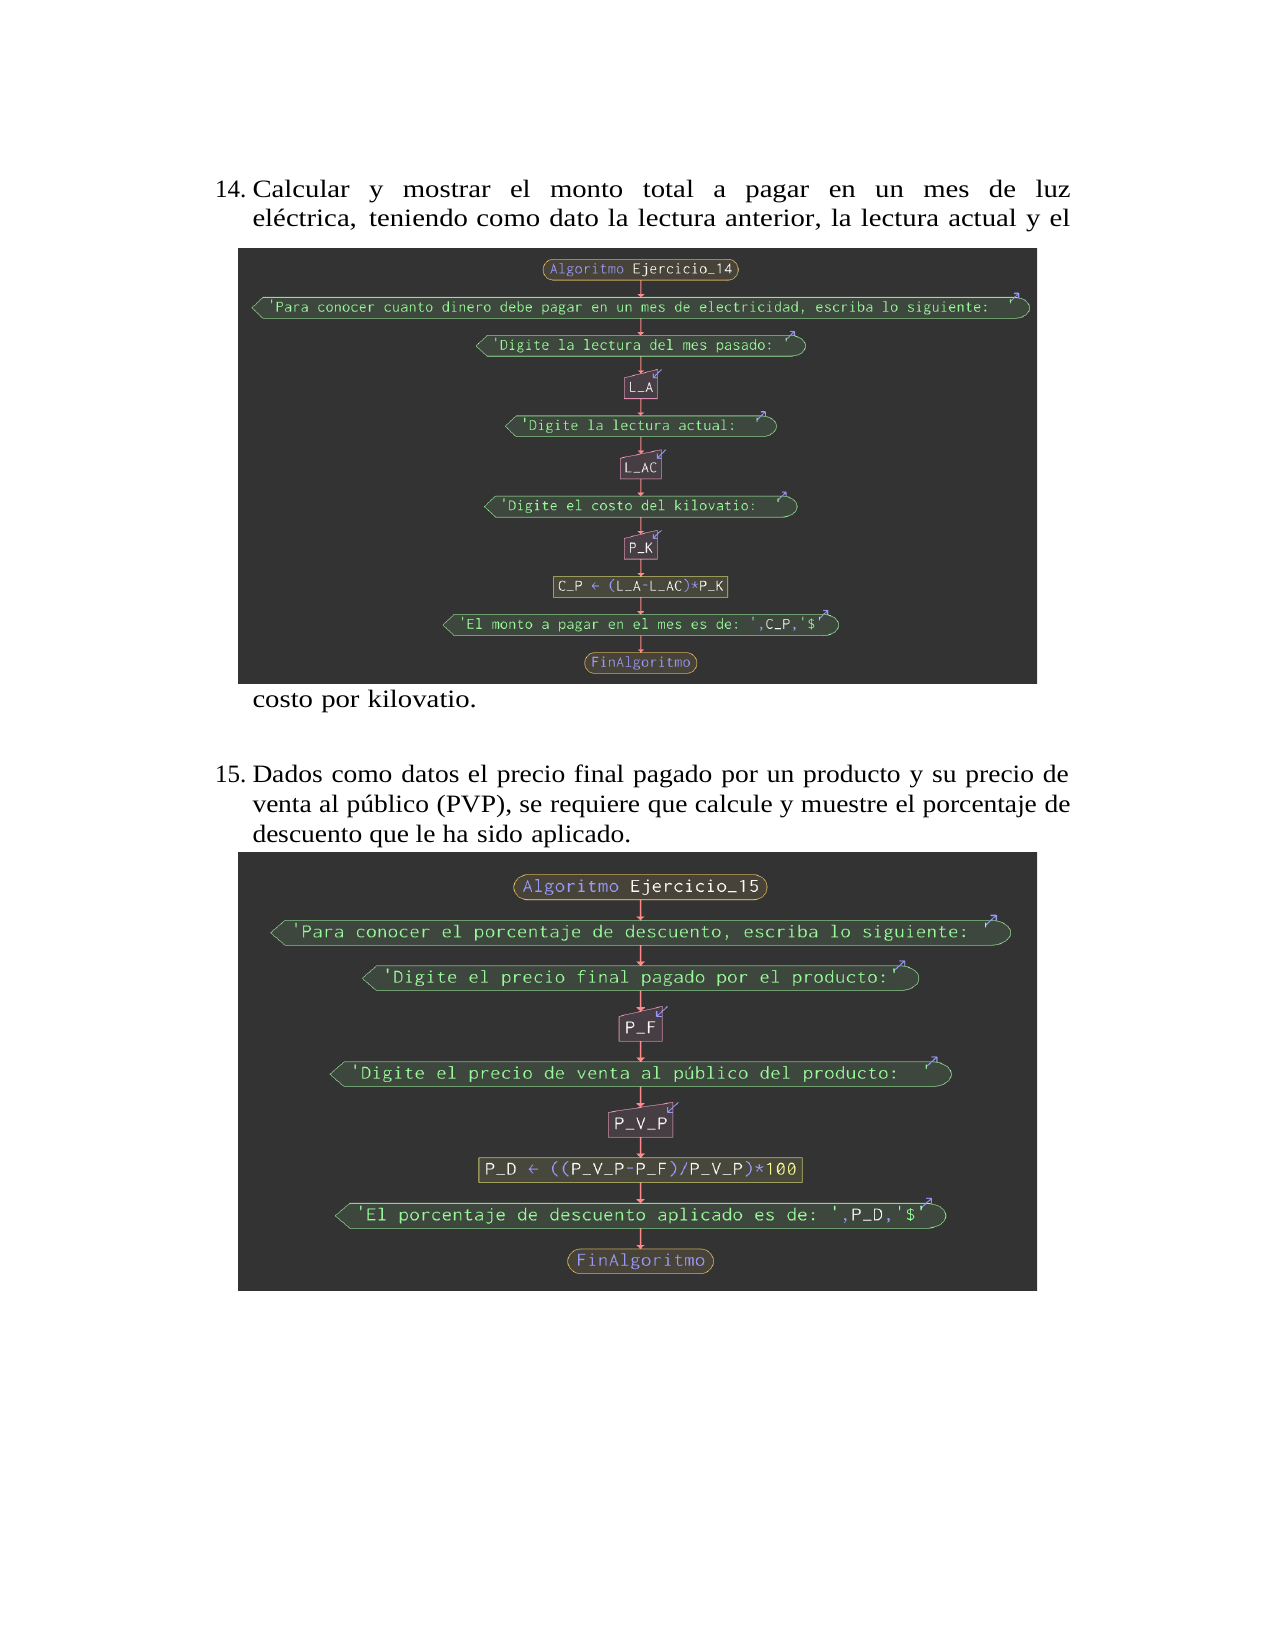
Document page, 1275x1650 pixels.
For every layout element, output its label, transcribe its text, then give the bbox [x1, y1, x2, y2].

picture [238, 852, 1038, 1291]
picture [238, 248, 1038, 684]
list Dados como datos el precio final pagado por un producto y su precio de venta al público (PVP), se requiere que calcule y muestre el porcentaje de descuento que le ha sido aplicado. [215, 759, 1071, 847]
